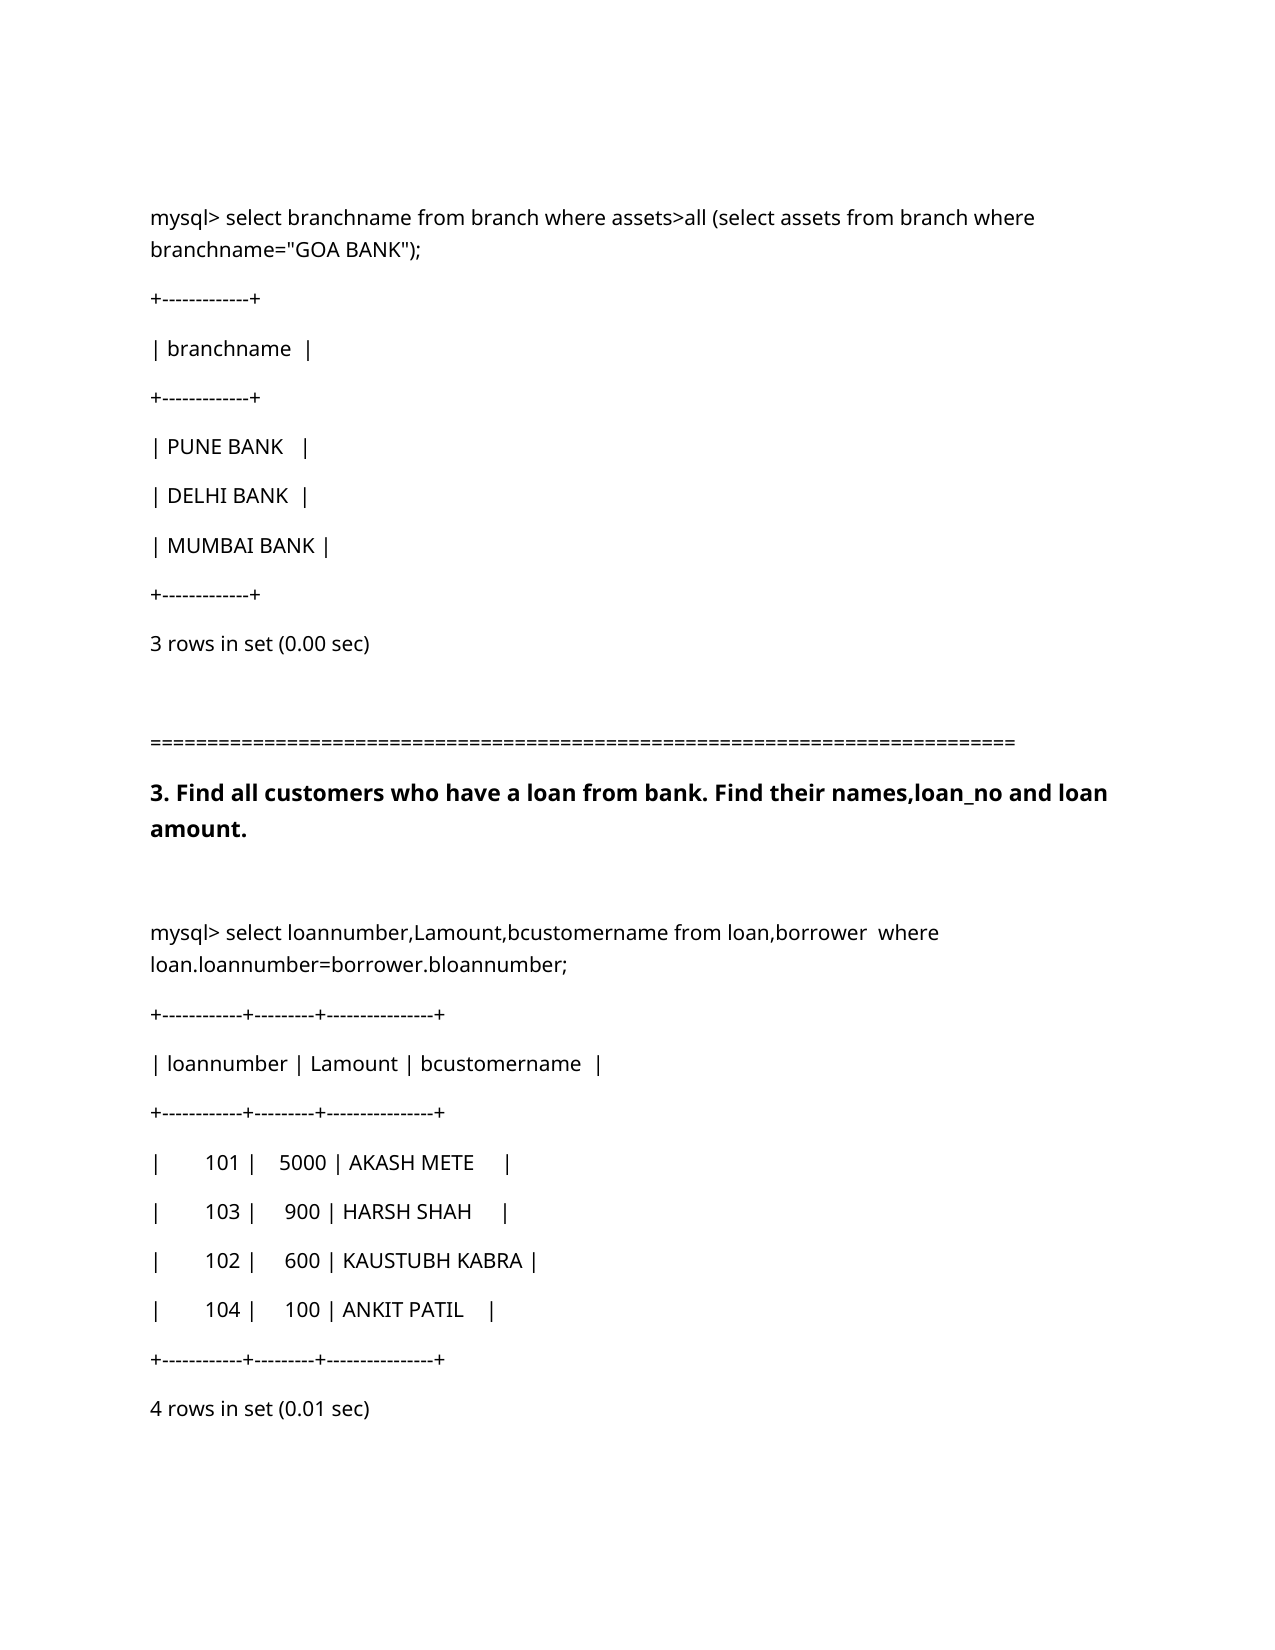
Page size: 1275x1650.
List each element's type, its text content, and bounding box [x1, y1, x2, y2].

text | 103 | 900 | HARSH SHAH | [150, 1197, 1125, 1225]
text mysql> select loannumber,Lamount,bcustomername from loan,borrower where loan.loannumber=borrower.bloannumber; [150, 918, 1125, 979]
text | PUNE BANK | [150, 432, 1125, 461]
text +------------+---------+----------------+ [150, 1098, 1125, 1127]
text ============================================================================ [150, 728, 1125, 756]
text | loannumber | Lamount | bcustomername | [150, 1049, 1125, 1077]
text 3 rows in set (0.00 sec) [150, 629, 1125, 658]
text +------------+---------+----------------+ [150, 1345, 1125, 1373]
text +-------------+ [150, 580, 1125, 608]
text +-------------+ [150, 383, 1125, 411]
text | MUMBAI BANK | [150, 531, 1125, 559]
text +-------------+ [150, 284, 1125, 313]
text 3. Find all customers who have a loan from bank. Find their names,loan_no and loan amount. [150, 777, 1125, 844]
text mysql> select branchname from branch where assets>all (select assets from branch where branchname="GOA BANK"); [150, 203, 1125, 264]
text | branchname | [150, 334, 1125, 362]
text | 102 | 600 | KAUSTUBH KABRA | [150, 1246, 1125, 1274]
text | 104 | 100 | ANKIT PATIL | [150, 1295, 1125, 1324]
text | DELHI BANK | [150, 482, 1125, 510]
text | 101 | 5000 | AKASH METE | [150, 1148, 1125, 1176]
text +------------+---------+----------------+ [150, 1000, 1125, 1028]
text 4 rows in set (0.01 sec) [150, 1394, 1125, 1422]
